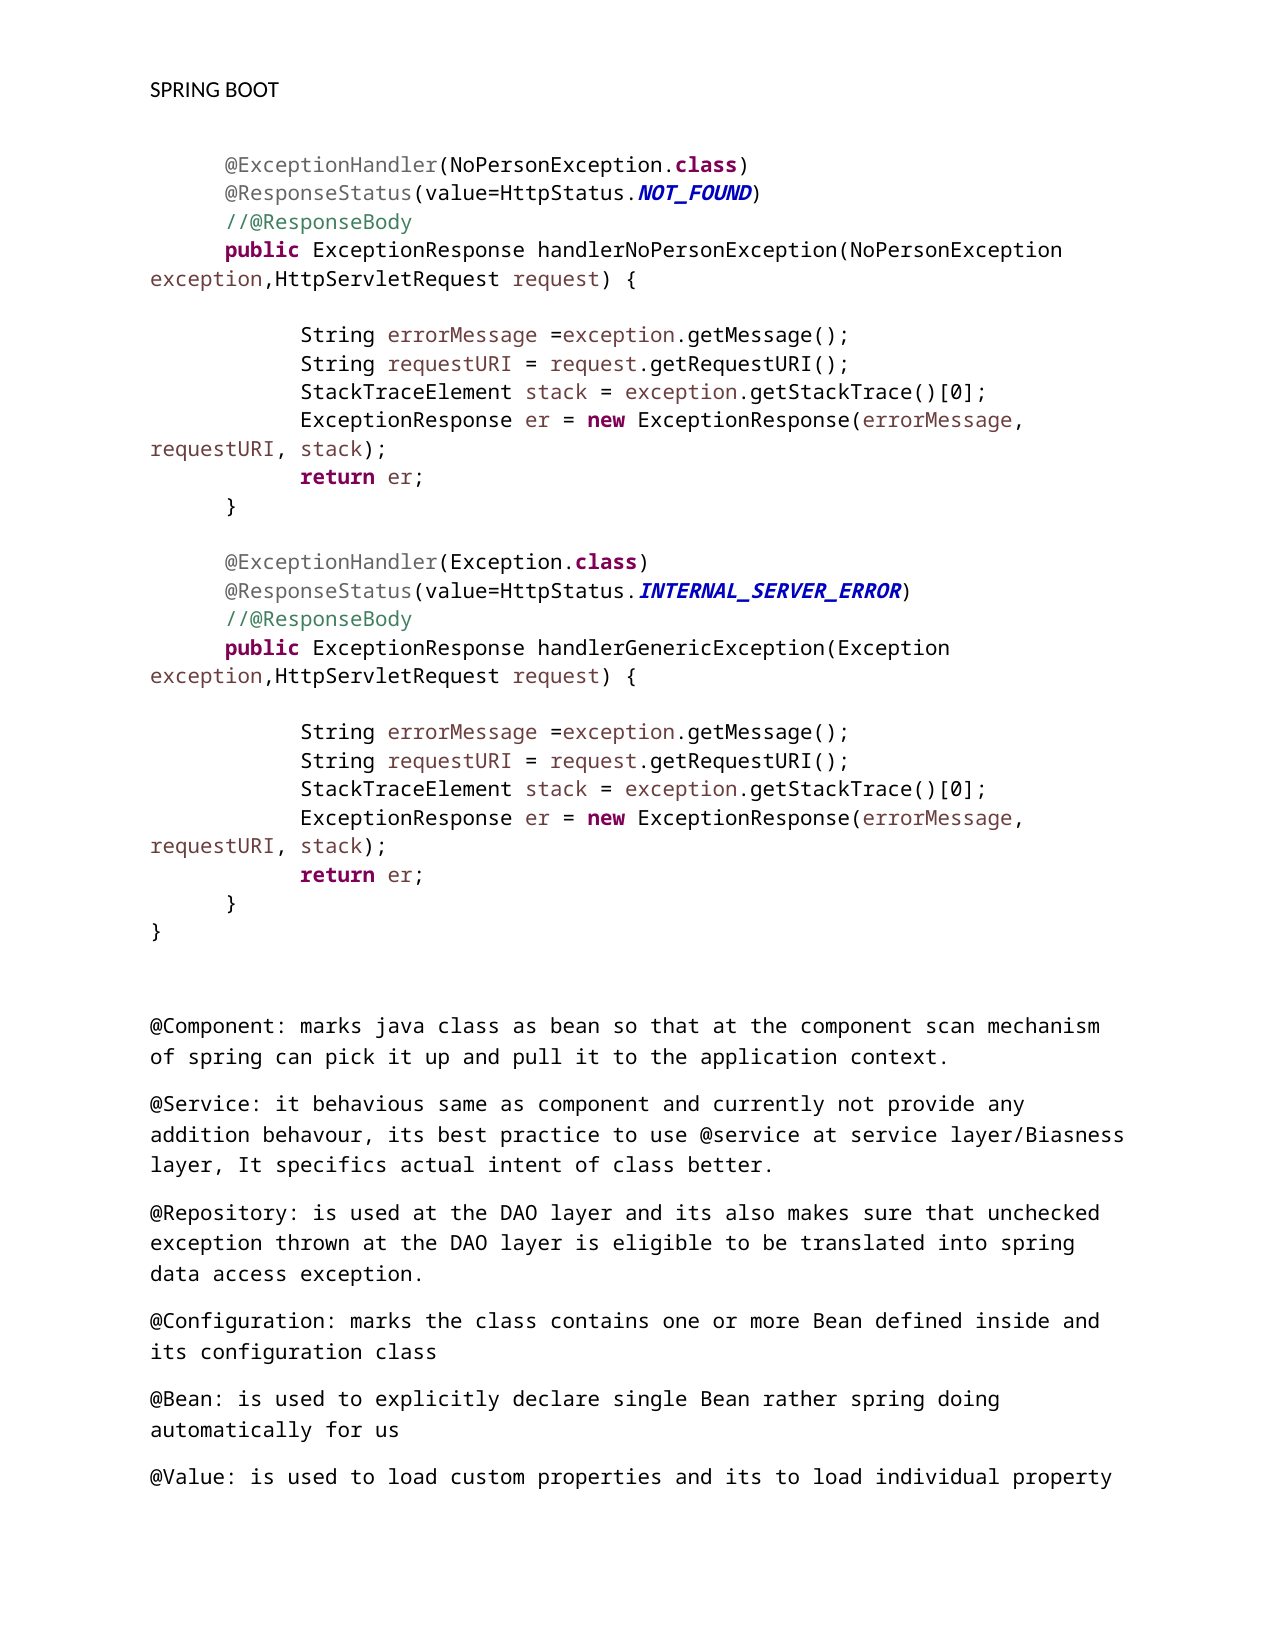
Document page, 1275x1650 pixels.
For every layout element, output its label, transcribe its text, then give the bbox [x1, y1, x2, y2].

text public ExceptionResponse handlerNoPersonException(NoPersonException exception,HttpServletRequest request) { [150, 235, 1125, 292]
text return er; [150, 860, 1125, 888]
text @Service: it behavious same as component and currently not provide any addition behavour, its best practice to use @service at service layer/Biasness layer, It specifics actual intent of class better. [150, 1089, 1125, 1179]
text @ExceptionHandler(NoPersonException.class) [150, 150, 1125, 178]
text StackTraceElement stack = exception.getStackTrace()[0]; [150, 377, 1125, 406]
text @ResponseStatus(value=HttpStatus.INTERNAL_SERVER_ERROR) [150, 576, 1125, 604]
text String errorMessage =exception.getMessage(); [150, 717, 1125, 746]
text @Value: is used to load custom properties and its to load individual property [150, 1462, 1125, 1490]
text @Bean: is used to explicitly declare single Bean rather spring doing automatically for us [150, 1384, 1125, 1443]
text @Component: marks java class as bean so that at the component scan mechanism of spring can pick it up and pull it to the application context. [150, 1011, 1125, 1070]
text StackTraceElement stack = exception.getStackTrace()[0]; [150, 774, 1125, 803]
text @ResponseStatus(value=HttpStatus.NOT_FOUND) [150, 178, 1125, 207]
text } [150, 917, 1125, 945]
text public ExceptionResponse handlerGenericException(Exception exception,HttpServletRequest request) { [150, 633, 1125, 689]
text } [150, 491, 1125, 519]
text String requestURI = request.getRequestURI(); [150, 746, 1125, 774]
text //@ResponseBody [150, 604, 1125, 633]
text @Configuration: marks the class contains one or more Bean defined inside and its configuration class [150, 1306, 1125, 1365]
text return er; [150, 462, 1125, 491]
text ExceptionResponse er = new ExceptionResponse(errorMessage, requestURI, stack); [150, 803, 1125, 860]
text } [150, 888, 1125, 917]
text ExceptionResponse er = new ExceptionResponse(errorMessage, requestURI, stack); [150, 406, 1125, 462]
text @Repository: is used at the DAO layer and its also makes sure that unchecked exception thrown at the DAO layer is eligible to be translated into spring data access exception. [150, 1198, 1125, 1287]
text String errorMessage =exception.getMessage(); [150, 320, 1125, 349]
text //@ResponseBody [150, 207, 1125, 235]
text String requestURI = request.getRequestURI(); [150, 349, 1125, 377]
text @ExceptionHandler(Exception.class) [150, 547, 1125, 576]
